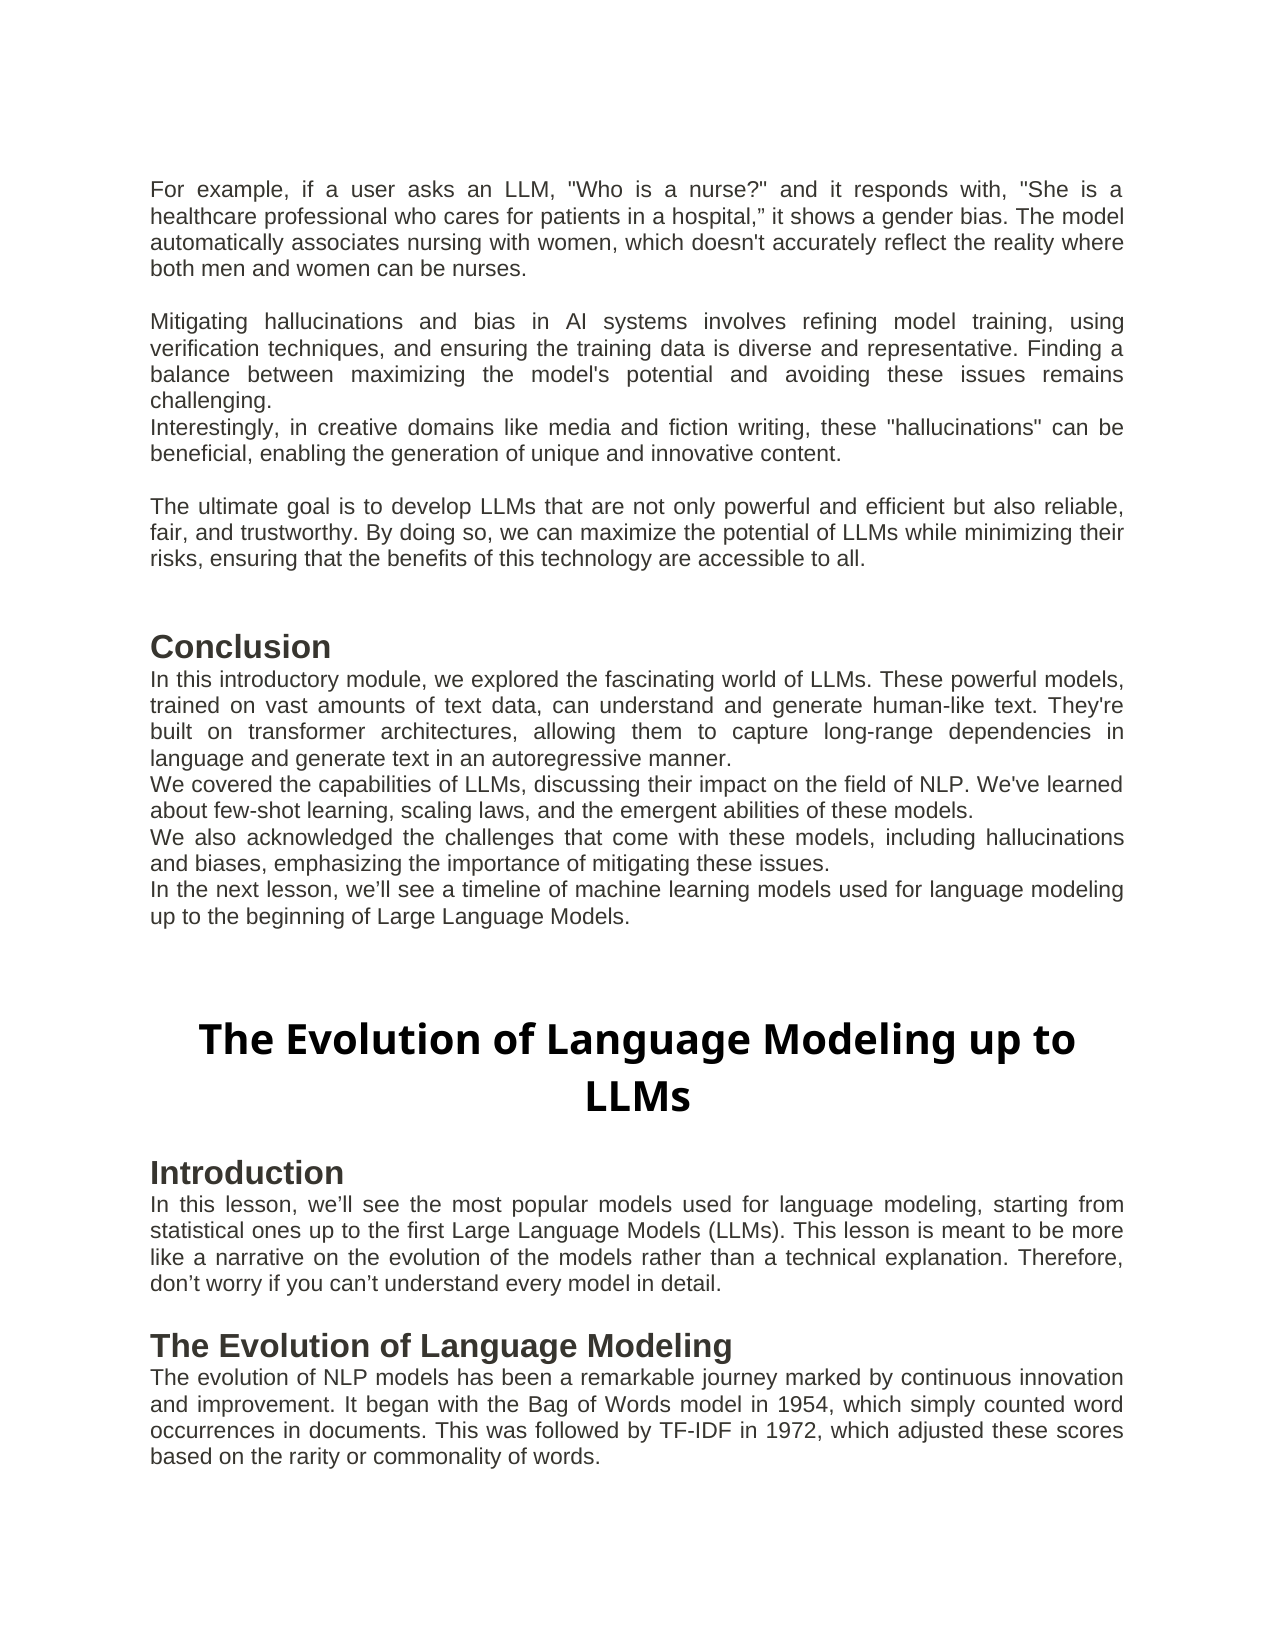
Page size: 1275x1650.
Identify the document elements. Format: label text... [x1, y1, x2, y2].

subtitle Introduction [150, 1153, 1125, 1191]
text In the next lesson, we’ll see a timeline of machine learning models used for language modeling up to the beginning of Large Language Models. [150, 876, 1125, 929]
subtitle The Evolution of Language Modeling up to LLMs [150, 1010, 1125, 1123]
text In this lesson, we’ll see the most popular models used for language modeling, starting from statistical ones up to the first Large Language Models (LLMs). This lesson is meant to be more like a narrative on the evolution of the models rather than a technical explanation. Therefore, don’t worry if you can’t understand every model in detail. [150, 1191, 1125, 1297]
text The evolution of NLP models has been a remarkable journey marked by continuous innovation and improvement. It began with the Bag of Words model in 1954, which simply counted word occurrences in documents. This was followed by TF-IDF in 1972, which adjusted these scores based on the rarity or commonality of words. [150, 1364, 1125, 1469]
subtitle The Evolution of Language Modeling [150, 1326, 1125, 1364]
text Mitigating hallucinations and bias in AI systems involves refining model training, using verification techniques, and ensuring the training data is diverse and representative. Finding a balance between maximizing the model's potential and avoiding these issues remains challenging. [150, 308, 1125, 413]
text The ultimate goal is to develop LLMs that are not only powerful and efficient but also reliable, fair, and trustworthy. By doing so, we can maximize the potential of LLMs while minimizing their risks, ensuring that the benefits of this technology are accessible to all. [150, 493, 1125, 572]
text We also acknowledged the challenges that come with these models, including hallucinations and biases, emphasizing the importance of mitigating these issues. [150, 824, 1125, 876]
text We covered the capabilities of LLMs, discussing their impact on the field of NLP. We've learned about few-shot learning, scaling laws, and the emergent abilities of these models. [150, 771, 1125, 824]
subtitle Conclusion [150, 627, 1125, 666]
text Interestingly, in creative domains like media and fiction writing, these "hallucinations" can be beneficial, enabling the generation of unique and innovative content. [150, 413, 1125, 466]
text In this introductory module, we explored the fascinating world of LLMs. These powerful models, trained on vast amounts of text data, can understand and generate human-like text. They're built on transformer architectures, allowing them to capture long-range dependencies in language and generate text in an autoregressive manner. [150, 666, 1125, 771]
text For example, if a user asks an LLM, "Who is a nurse?" and it responds with, "She is a healthcare professional who cares for patients in a hospital,” it shows a gender bias. The model automatically associates nursing with women, which doesn't accurately reflect the reality where both men and women can be nurses. [150, 176, 1125, 282]
